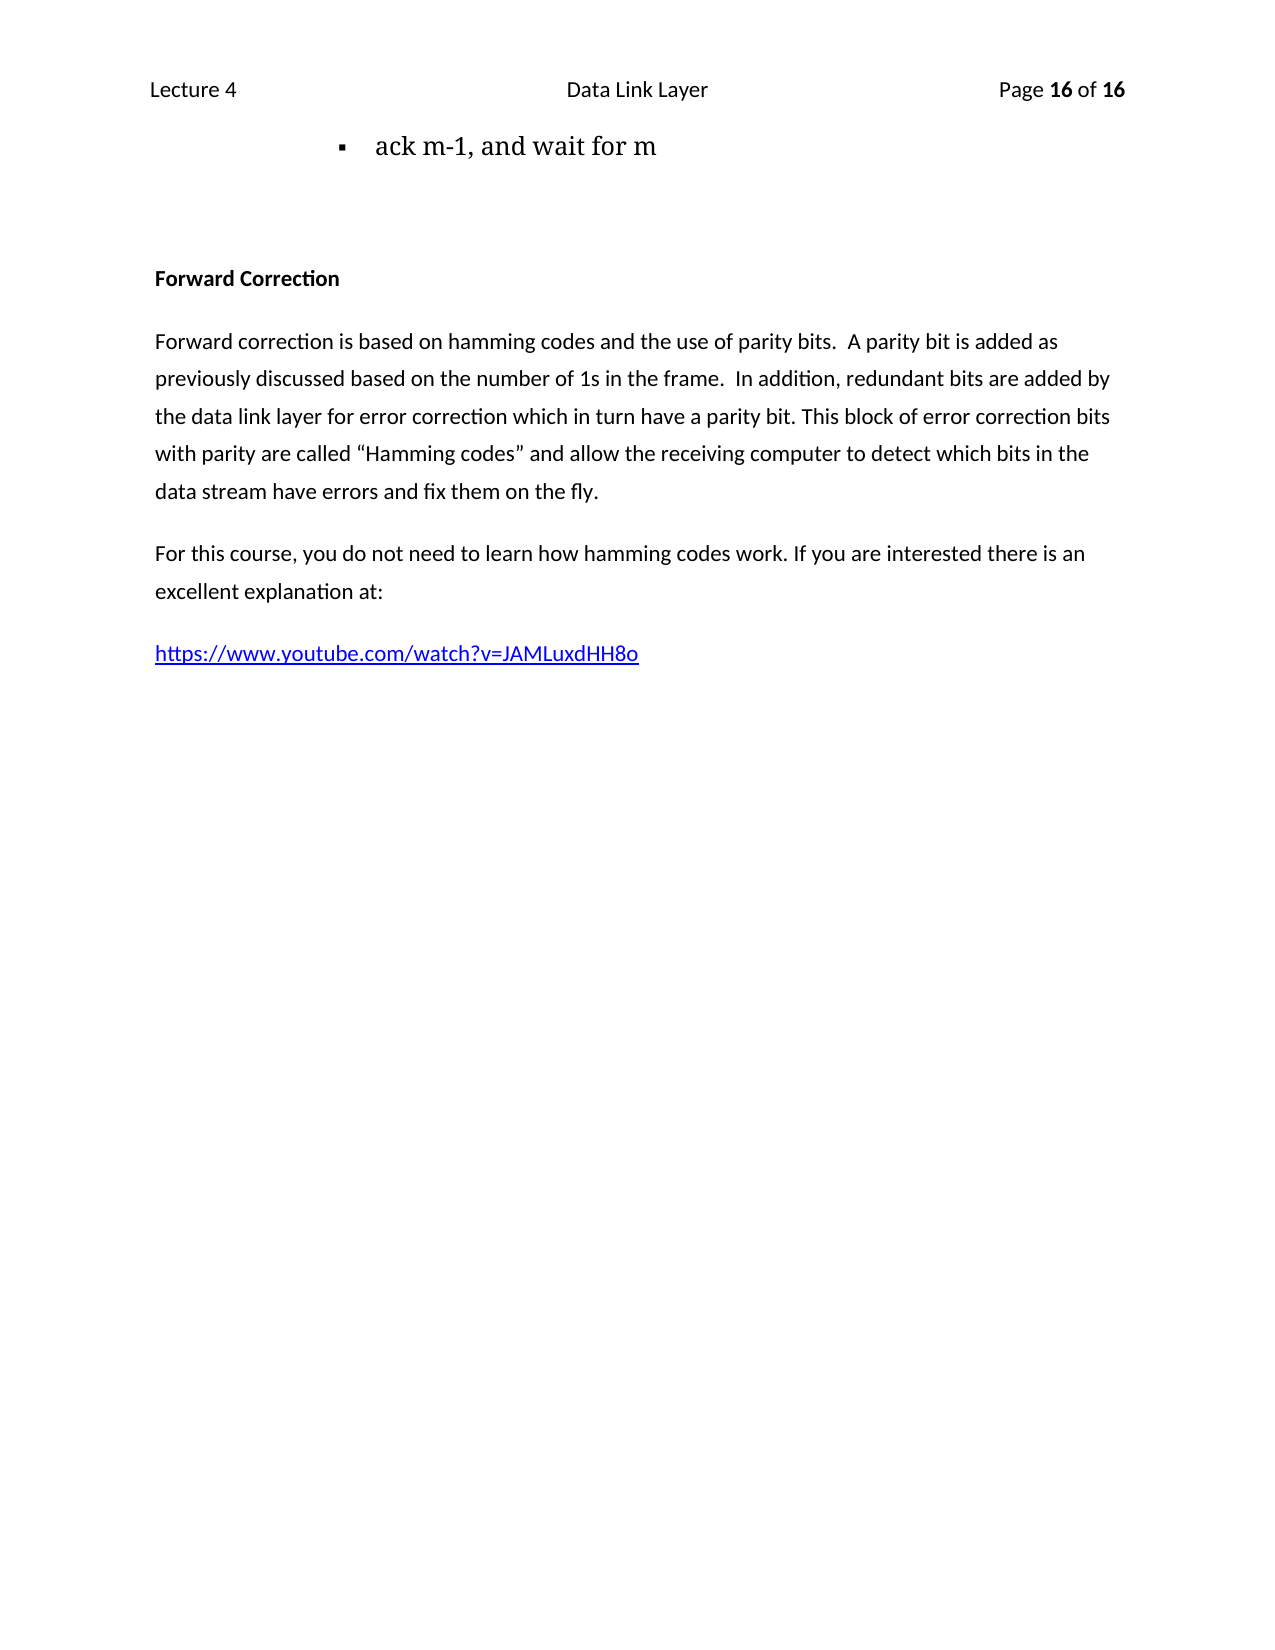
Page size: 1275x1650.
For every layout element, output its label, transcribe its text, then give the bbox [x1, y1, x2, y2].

text Forward Correction [155, 255, 1120, 292]
text Forward correction is based on hamming codes and the use of parity bits. A parity bit is added as previously discussed based on the number of 1s in the frame. In addition, redundant bits are added by the data link layer for error correction which in turn have a parity bit. This block of error correction bits with parity are called “Hamming codes” and allow the receiving computer to detect which bits in the data stream have errors and fix them on the fly. [155, 317, 1120, 505]
list ack m-1, and wait for m [337, 129, 1125, 163]
text https://www.youtube.com/watch?v=JAMLuxdHH8o [155, 630, 1120, 667]
text For this course, you do not need to learn how hamming codes work. If you are interested there is an excellent explanation at: [155, 530, 1120, 605]
